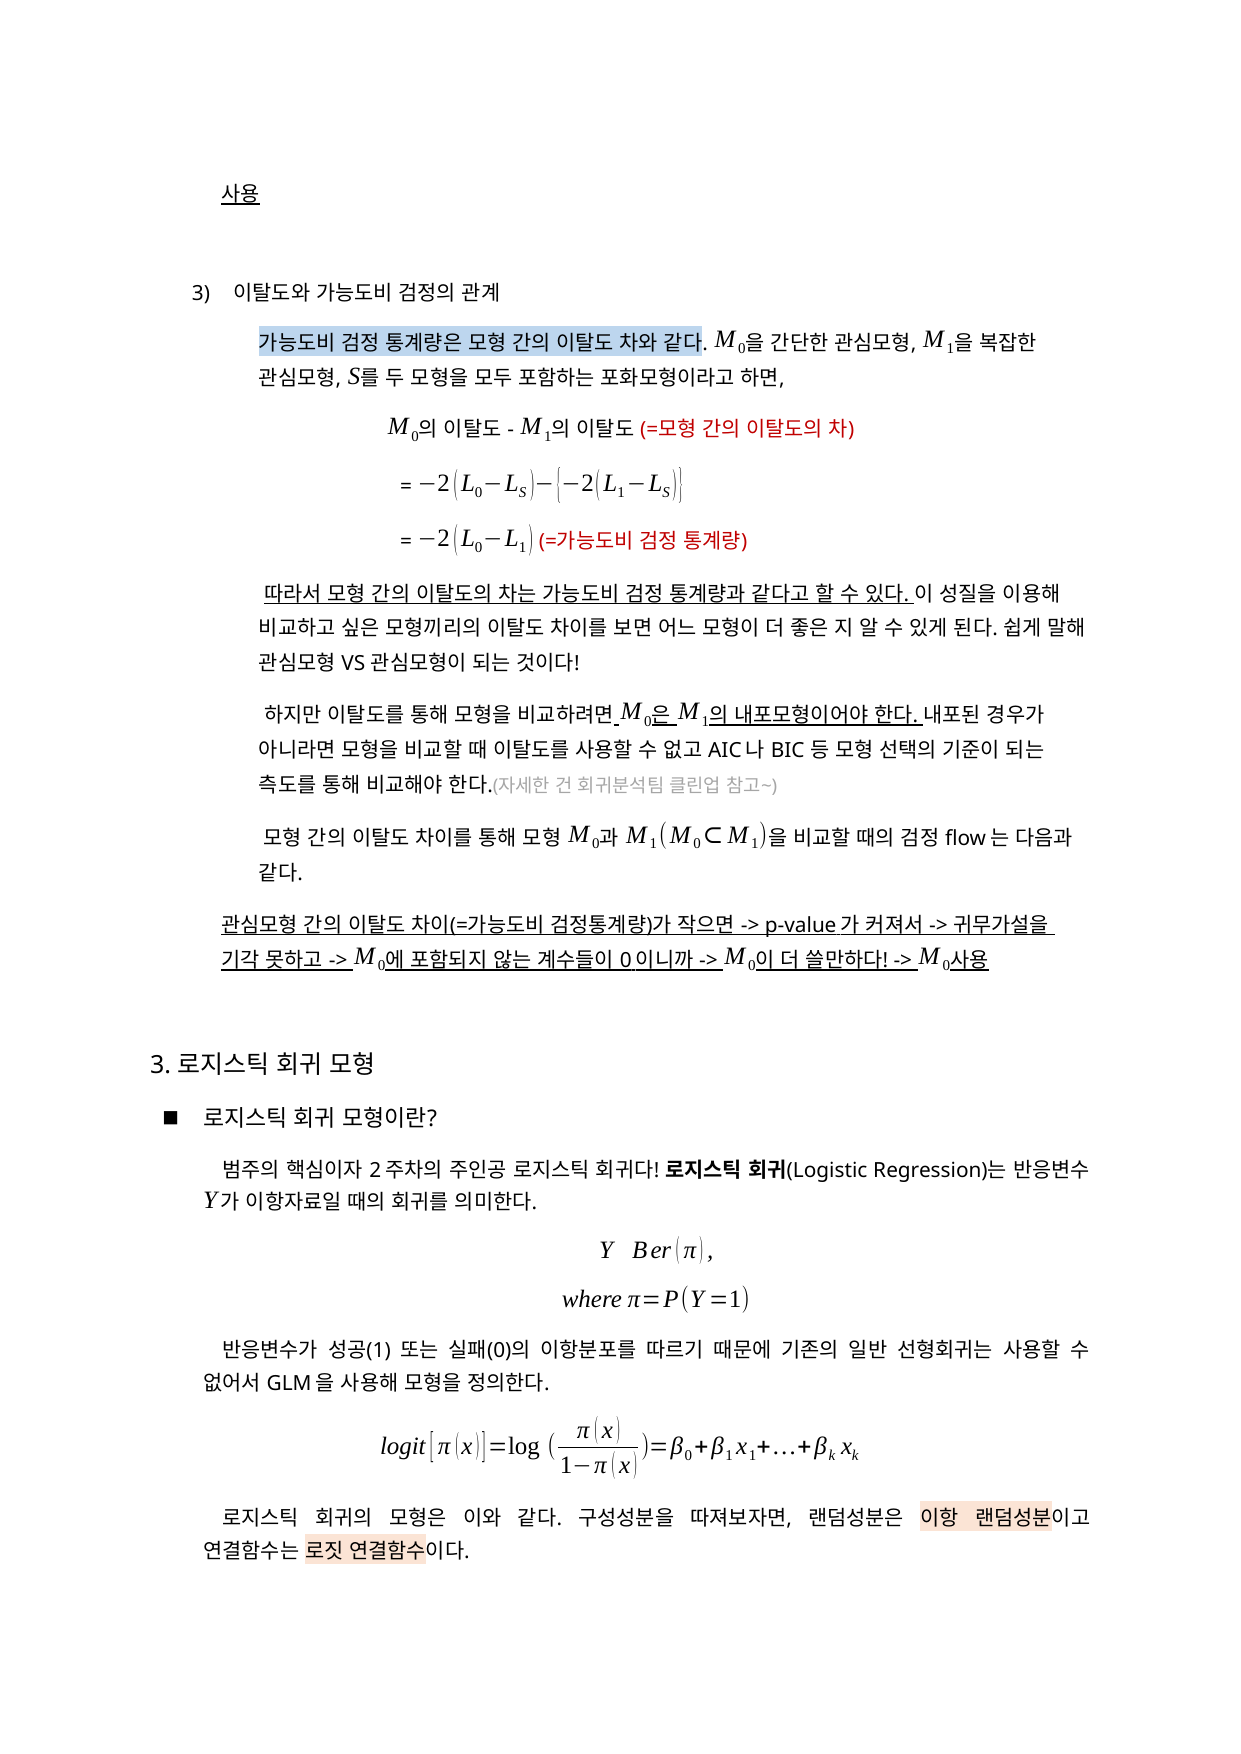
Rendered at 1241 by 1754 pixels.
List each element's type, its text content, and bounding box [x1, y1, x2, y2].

list 로지스틱 회귀 모형이란? [162, 1100, 1090, 1133]
list 따라서 모형 간의 이탈도의 차는 가능도비 검정 통계량과 같다고 할 수 있다. 이 성질을 이용해 비교하고 싶은 모형끼리의 이탈도 차이를 보면 어느 모형이 더 좋은 지 알 수 있게 된다. 쉽게 말해 관심모형 VS 관심모형이 되는 것이다! [259, 577, 1090, 677]
list 하지만 이탈도를 통해 모형을 비교하려면 은 의 내포모형이어야 한다. 내포된 경우가 아니라면 모형을 비교할 때 이탈도를 사용할 수 없고 AIC나 BIC 등 모형 선택의 기준이 되는 측도를 통해 비교해야 한다.(자세한 건 회귀분석팀 클린업 참고~) [259, 698, 1090, 799]
list 이탈도와 가능도비 검정의 관계 [192, 276, 1090, 306]
text 3. 로지스틱 회귀 모형 [150, 1044, 1090, 1081]
list 가능도비 검정 통계량은 모형 간의 이탈도 차와 같다. 을 간단한 관심모형, 을 복잡한 관심모형, 를 두 모형을 모두 포함하는 포화모형이라고 하면, [259, 325, 1090, 391]
text 의 이탈도 - 의 이탈도 (=모형 간의 이탈도의 차) [150, 412, 1090, 445]
list 관심모형 간의 이탈도 차이(=가능도비 검정통계량)가 작으면 -> p-value가 커져서 -> 귀무가설을 기각 못하고 -> 에 포함되지 않는 계수들이 0이니까 -> 이 더 쓸만하다! -> 사용 [221, 908, 1090, 974]
text = (=가능도비 검정 통계량) [317, 523, 1090, 558]
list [221, 177, 1090, 207]
list 반응변수가 성공(1) 또는 실패(0)의 이항분포를 따르기 때문에 기존의 일반 선형회귀는 사용할 수 없어서 GLM을 사용해 모형을 정의한다. [203, 1333, 1090, 1396]
list 모형 간의 이탈도 차이를 통해 모형 과 을 비교할 때의 검정 flow는 다음과 같다. [259, 820, 1090, 887]
list 범주의 핵심이자 2주차의 주인공 로지스틱 회귀다! 로지스틱 회귀(Logistic Regression)는 반응변수 가 이항자료일 때의 회귀를 의미한다. [203, 1153, 1090, 1216]
text = [317, 466, 1090, 504]
list 로지스틱 회귀의 모형은 이와 같다. 구성성분을 따져보자면, 랜덤성분은 이항 랜덤성분이고 연결함수는 로짓 연결함수이다. [203, 1501, 1090, 1564]
